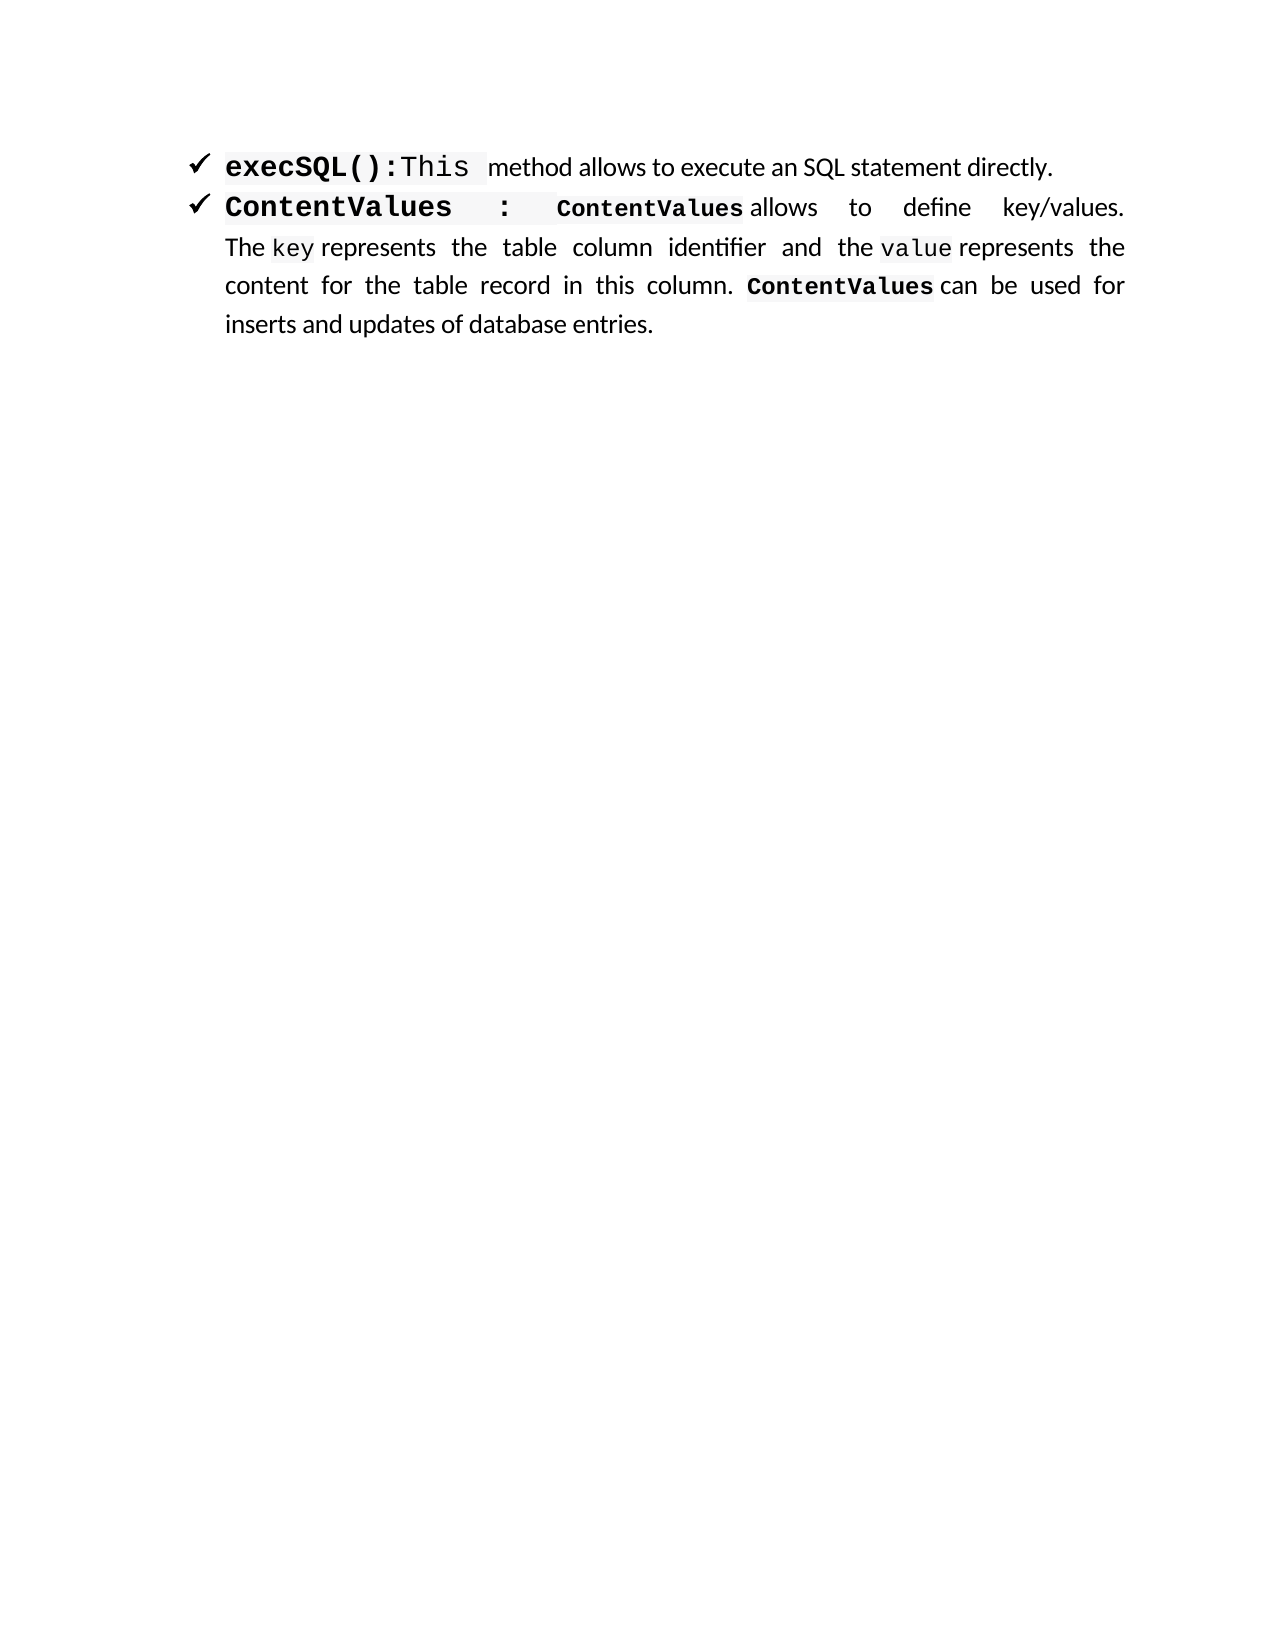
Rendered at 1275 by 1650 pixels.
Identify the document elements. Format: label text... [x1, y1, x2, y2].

list execSQL():This method allows to execute an SQL statement directly. [187, 150, 1125, 185]
list ContentValues : ContentValues allows to define key/values. The key represents the table column identifier and the value represents the content for the table record in this column. ContentValues can be used for inserts and updates of database entries. [187, 190, 1125, 340]
